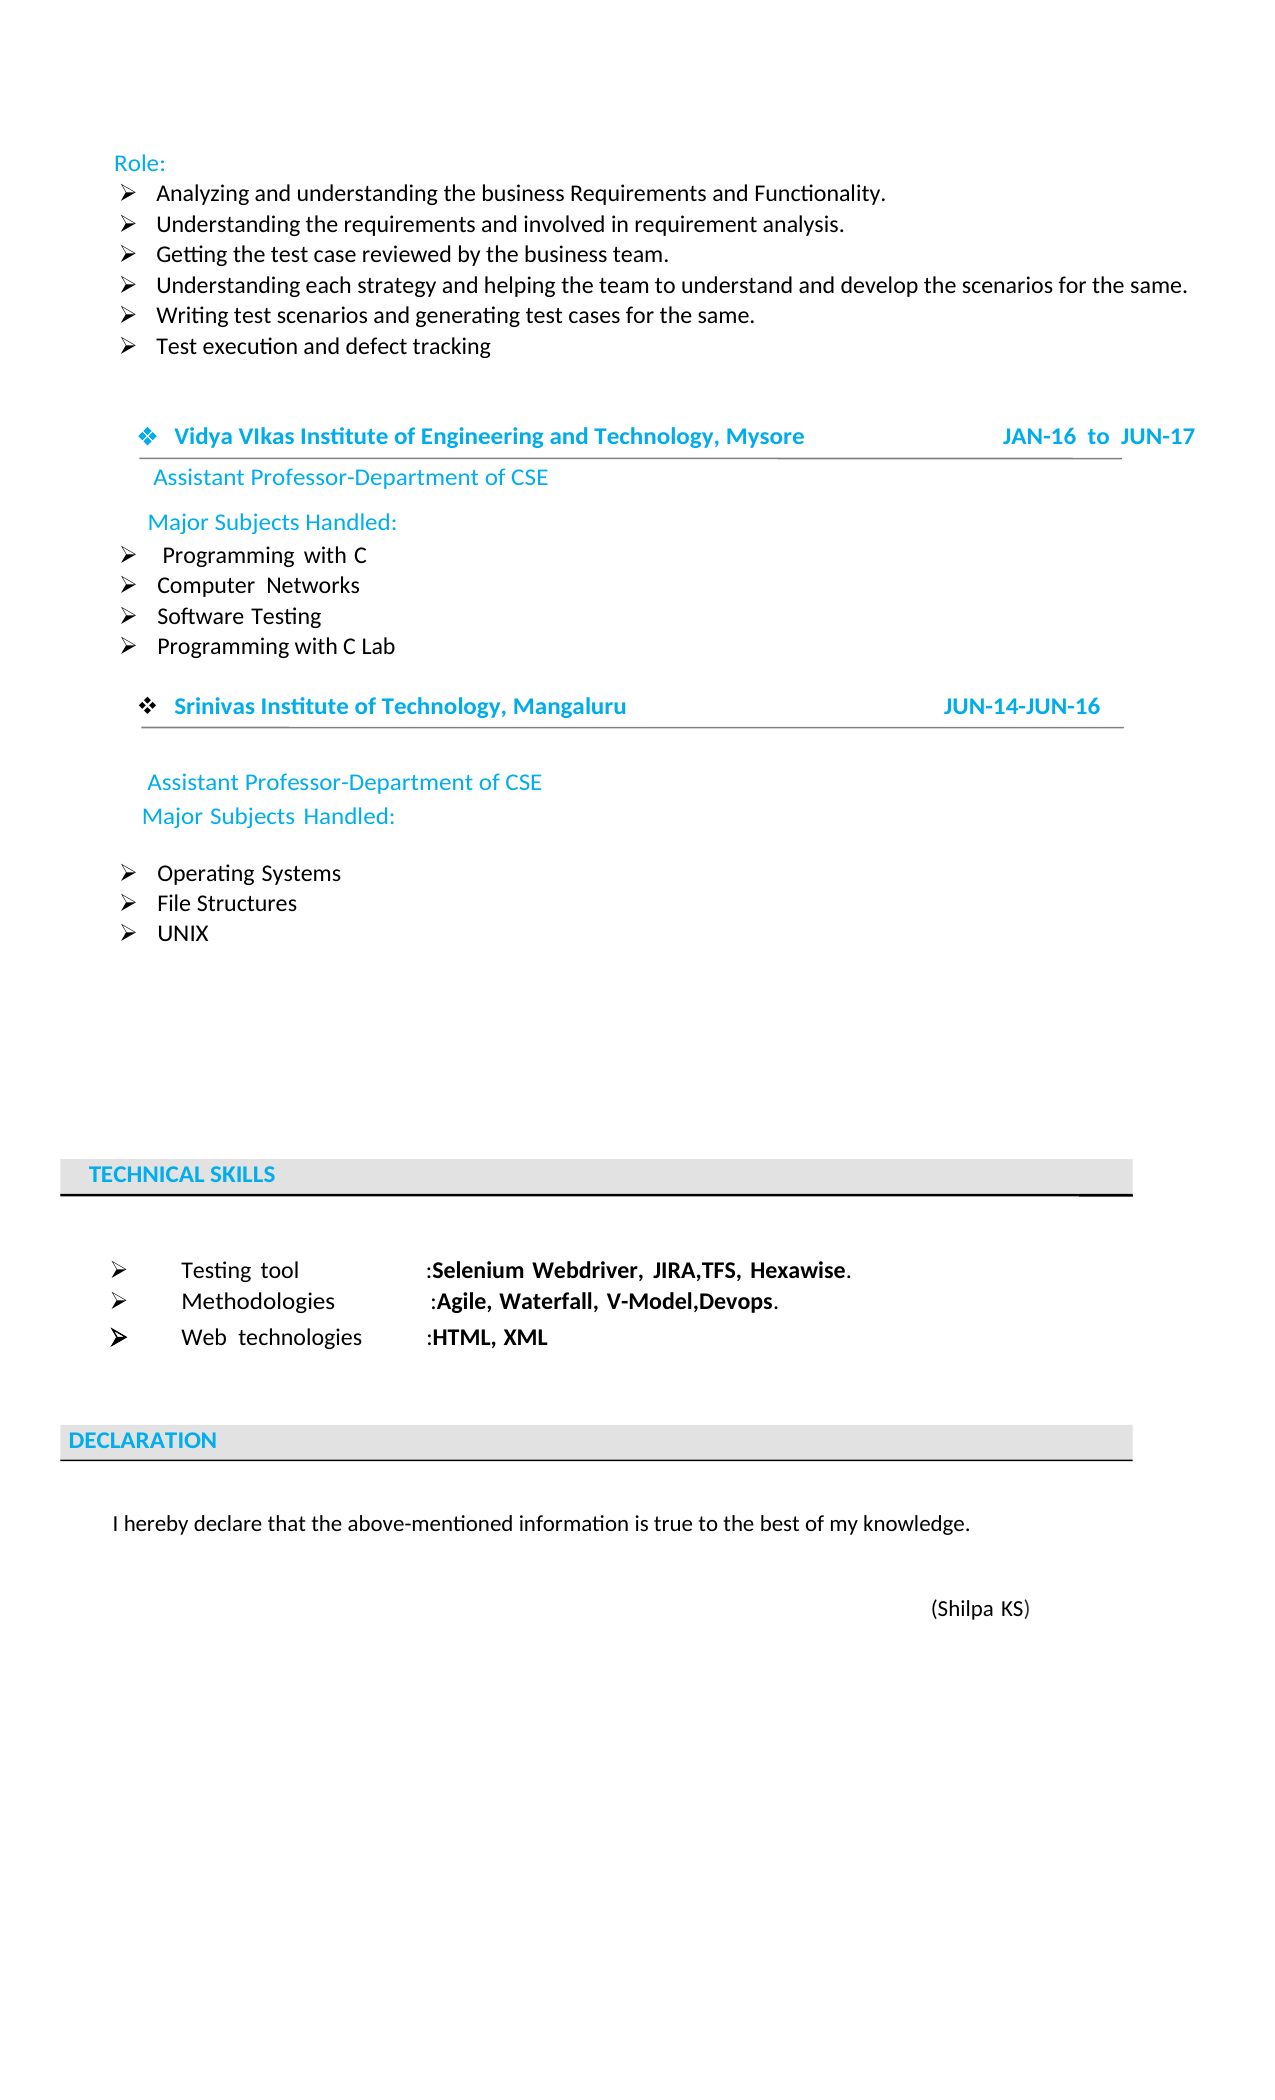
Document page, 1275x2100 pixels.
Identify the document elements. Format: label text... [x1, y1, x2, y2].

list Understanding the requirements and involved in requirement analysis. [118, 209, 1208, 238]
text (Shilpa KS) [60, 1594, 1030, 1622]
text I hereby declare that the above-mentioned information is true to the best of my knowledge. [112, 1509, 1208, 1537]
list Getting the test case reviewed by the business team. [118, 239, 1208, 269]
list Understanding each strategy and helping the team to understand and develop the scenarios for the same. [118, 270, 1208, 299]
list Operating Systems [119, 858, 1208, 887]
text Assistant Professor-Department of CSE [82, 767, 1208, 797]
list Computer Networks [119, 571, 1208, 600]
list Test execution and defect tracking [118, 331, 1208, 360]
list Software Testing [119, 601, 1208, 630]
list Srinivas Institute of Technology, Mangaluru JUN-14-JUN-16 [137, 691, 1208, 721]
list Web technologies :HTML, XML [109, 1322, 1208, 1352]
list Writing test scenarios and generating test cases for the same. [118, 301, 1208, 330]
list File Structures [119, 888, 1208, 917]
list Vidya VIkas Institute of Engineering and Technology, Mysore JAN-16 to JUN-17 [137, 421, 1208, 451]
list Programming with C Lab [119, 632, 1208, 661]
list Programming with C [119, 541, 1208, 570]
text Major Subjects Handled: [60, 801, 1208, 831]
list Methodologies :Agile, Waterfall, V-Model,Devops. [109, 1286, 1208, 1315]
list Testing tool :Selenium Webdriver, JIRA,TFS, Hexawise. [109, 1255, 1208, 1284]
text Major Subjects Handled: [102, 507, 1164, 536]
list UNIX [119, 918, 1208, 947]
text Role: [114, 148, 1208, 177]
list Analyzing and understanding the business Requirements and Functionality. [118, 178, 1208, 208]
text Assistant Professor-Department of CSE [102, 462, 1164, 491]
